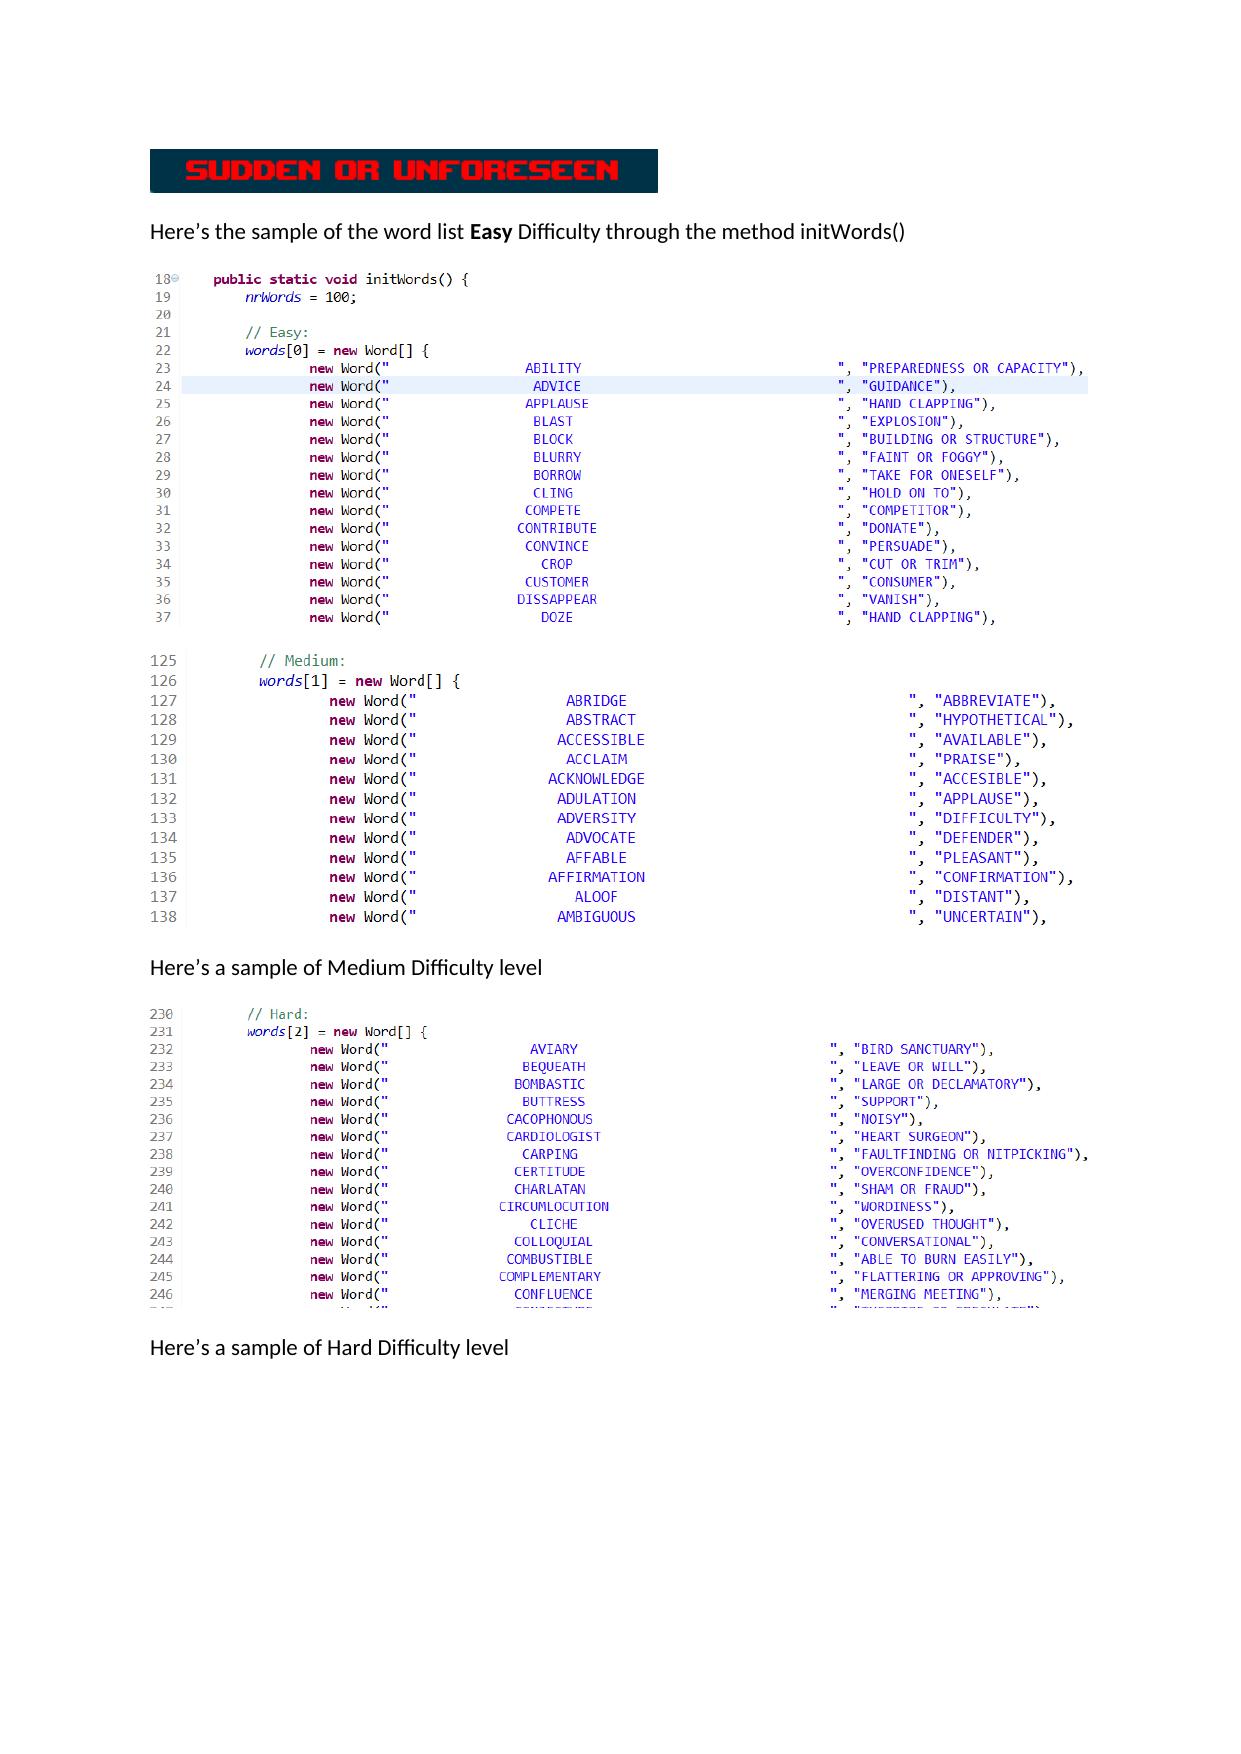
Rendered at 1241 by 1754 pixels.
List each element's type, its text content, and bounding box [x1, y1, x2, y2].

text Here’s a sample of Hard Difficulty level [150, 1333, 1090, 1361]
picture [150, 1006, 1090, 1308]
picture [150, 651, 1080, 929]
picture [335, 161, 378, 180]
text Here’s the sample of the word list Easy Difficulty through the method initWords() [150, 217, 1090, 245]
picture [394, 161, 617, 180]
picture [150, 270, 1088, 627]
text Here’s a sample of Medium Difficulty level [150, 953, 1090, 981]
picture [187, 161, 320, 180]
